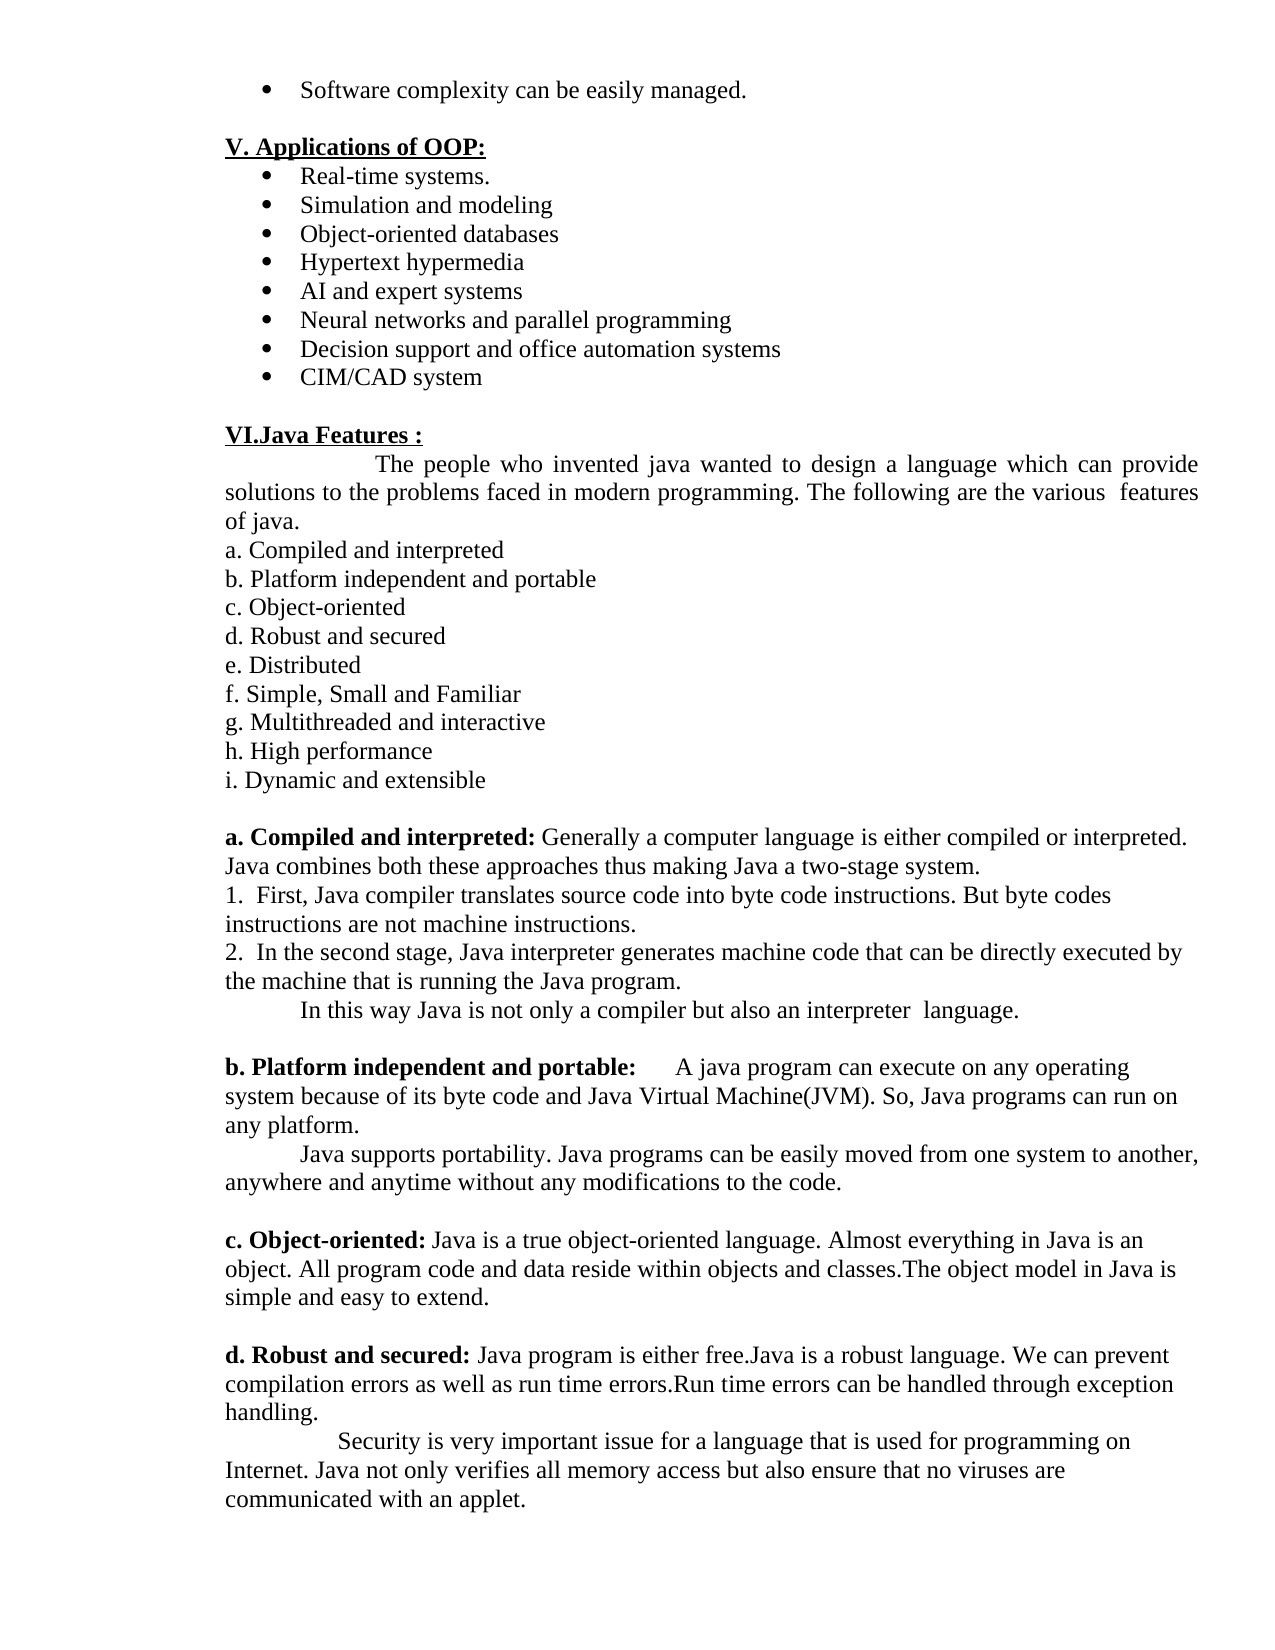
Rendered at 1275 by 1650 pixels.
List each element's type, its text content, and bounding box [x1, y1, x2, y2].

list CIM/CAD system [262, 362, 1200, 391]
text e. Distributed [225, 650, 1200, 679]
list Neural networks and parallel programming [262, 305, 1200, 334]
text VI.Java Features : [225, 420, 1200, 449]
text b. Platform independent and portable: A java program can execute on any operating system because of its byte code and Java Virtual Machine(JVM). So, Java programs can run on any platform. [225, 1052, 1200, 1139]
text The people who invented java wanted to design a language which can provide solutions to the problems faced in modern programming. The following are the various features of java. [225, 449, 1200, 535]
text b. Platform independent and portable [225, 564, 1200, 592]
text c. Object-oriented: Java is a true object-oriented language. Almost everything in Java is an object. All program code and data reside within objects and classes.The object model in Java is simple and easy to extend. [225, 1225, 1200, 1311]
text 1. First, Java compiler translates source code into byte code instructions. But byte codes instructions are not machine instructions. [225, 880, 1200, 937]
text Security is very important issue for a language that is used for programming on Internet. Java not only verifies all memory access but also ensure that no viruses are communicated with an applet. [225, 1426, 1200, 1512]
text d. Robust and secured: Java program is either free.Java is a robust language. We can prevent compilation errors as well as run time errors.Run time errors can be handled through exception handling. [225, 1340, 1200, 1426]
text a. Compiled and interpreted [225, 535, 1200, 564]
text h. High performance [225, 736, 1200, 765]
list Software complexity can be easily managed. [262, 75, 1200, 104]
list Real-time systems. [262, 161, 1200, 190]
list Simulation and modeling [262, 190, 1200, 219]
text g. Multithreaded and interactive [225, 707, 1200, 736]
text In this way Java is not only a compiler but also an interpreter language. [225, 995, 1200, 1024]
text i. Dynamic and extensible [225, 765, 1200, 794]
text a. Compiled and interpreted: Generally a computer language is either compiled or interpreted. Java combines both these approaches thus making Java a two-stage system. [225, 822, 1200, 880]
list AI and expert systems [262, 276, 1200, 305]
list Object-oriented databases [262, 219, 1200, 247]
text d. Robust and secured [225, 621, 1200, 650]
list Decision support and office automation systems [262, 334, 1200, 362]
text 2. In the second stage, Java interpreter generates machine code that can be directly executed by the machine that is running the Java program. [225, 937, 1200, 995]
text Java supports portability. Java programs can be easily moved from one system to another, anywhere and anytime without any modifications to the code. [225, 1139, 1200, 1196]
text c. Object-oriented [225, 592, 1200, 621]
text V. Applications of OOP: [225, 132, 1200, 161]
list Hypertext hypermedia [262, 247, 1200, 276]
text f. Simple, Small and Familiar [225, 679, 1200, 707]
